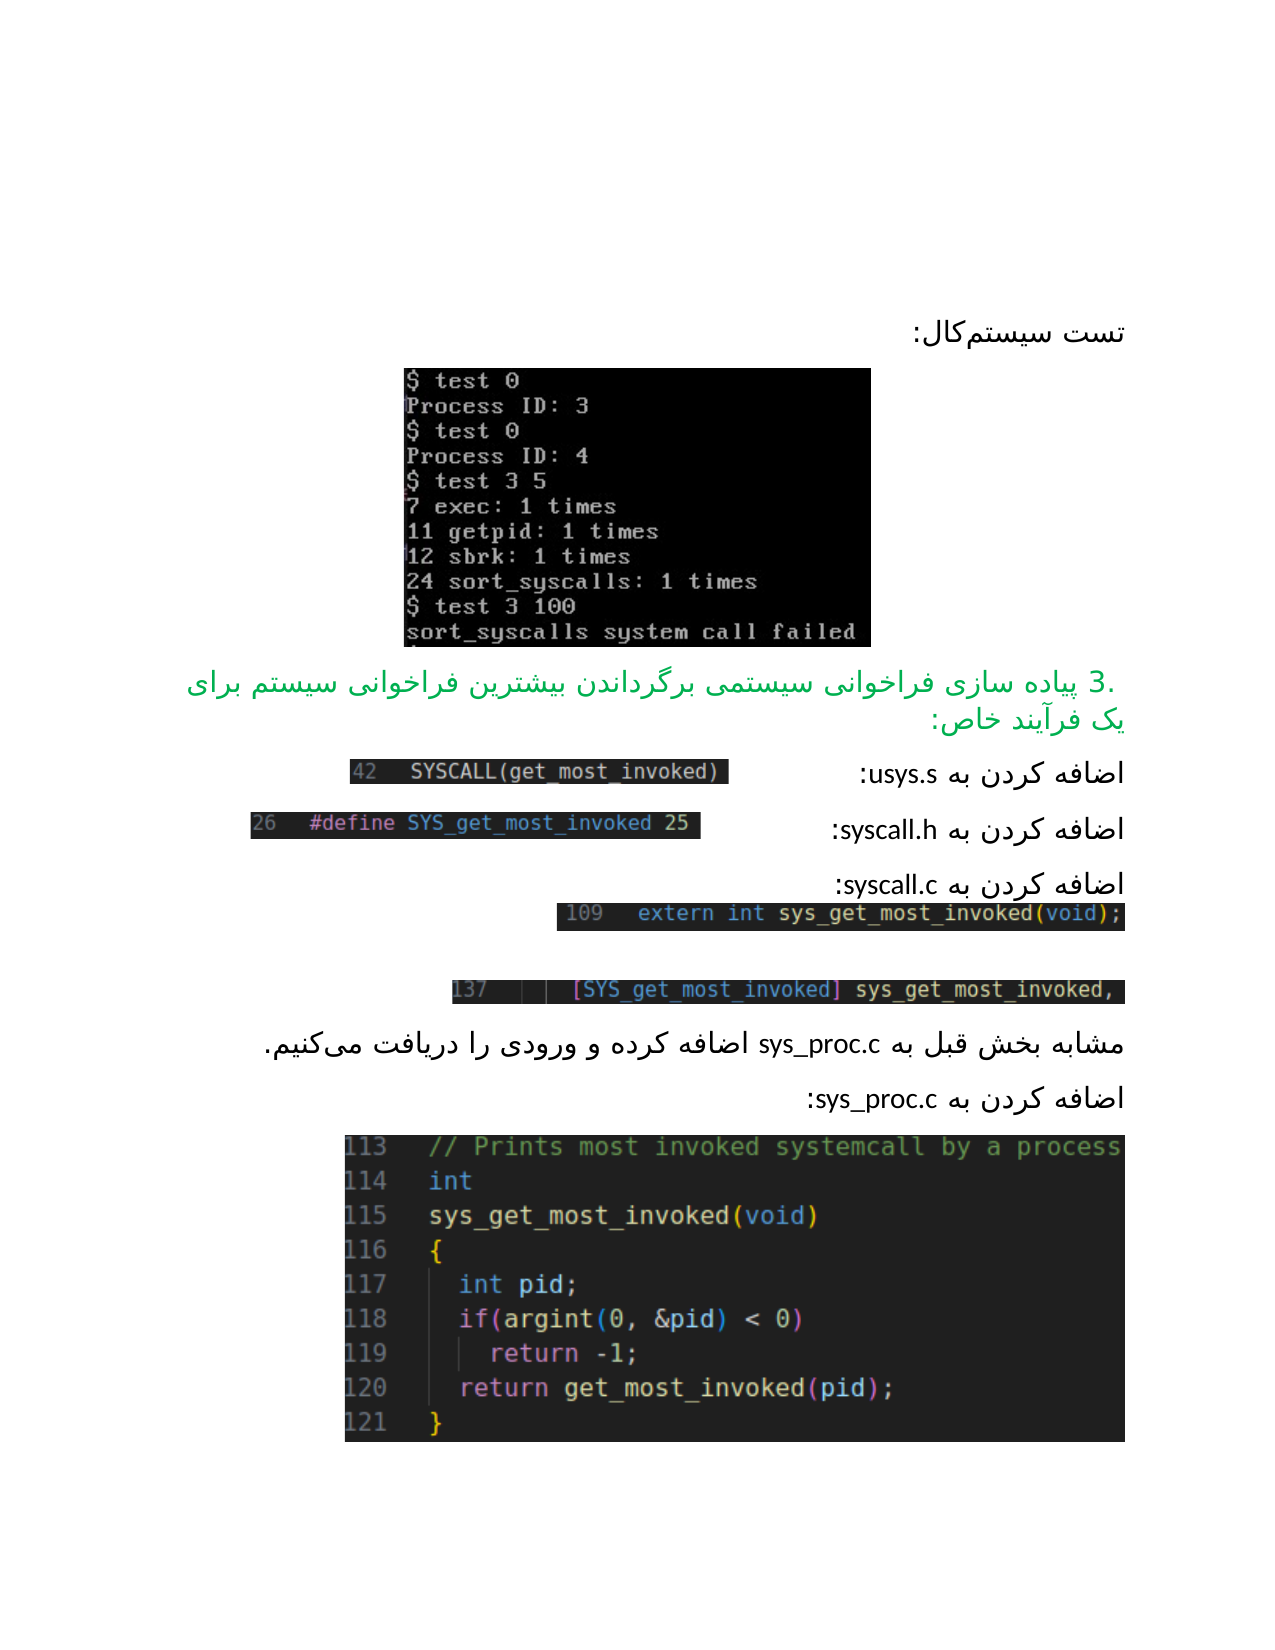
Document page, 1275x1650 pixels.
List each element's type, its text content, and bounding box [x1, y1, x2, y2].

picture [403, 368, 871, 647]
picture [452, 980, 1125, 1004]
text .3 پیاده سازی فراخوانی سیستمی برگرداندن بیشترین فراخوانی سیستم برای یک فرآیند خاص: [150, 666, 1125, 736]
picture [556, 903, 1125, 931]
picture [344, 1135, 1125, 1442]
text مشابه بخش قبل به sys_proc.c اضافه کرده و ورودی را دریافت می‌کنیم. [150, 1025, 1125, 1061]
picture [349, 759, 729, 784]
text تست سیستم‌کال: [150, 315, 1125, 349]
text اضافه کردن به sys_proc.c: [150, 1080, 1125, 1116]
picture [250, 812, 701, 839]
